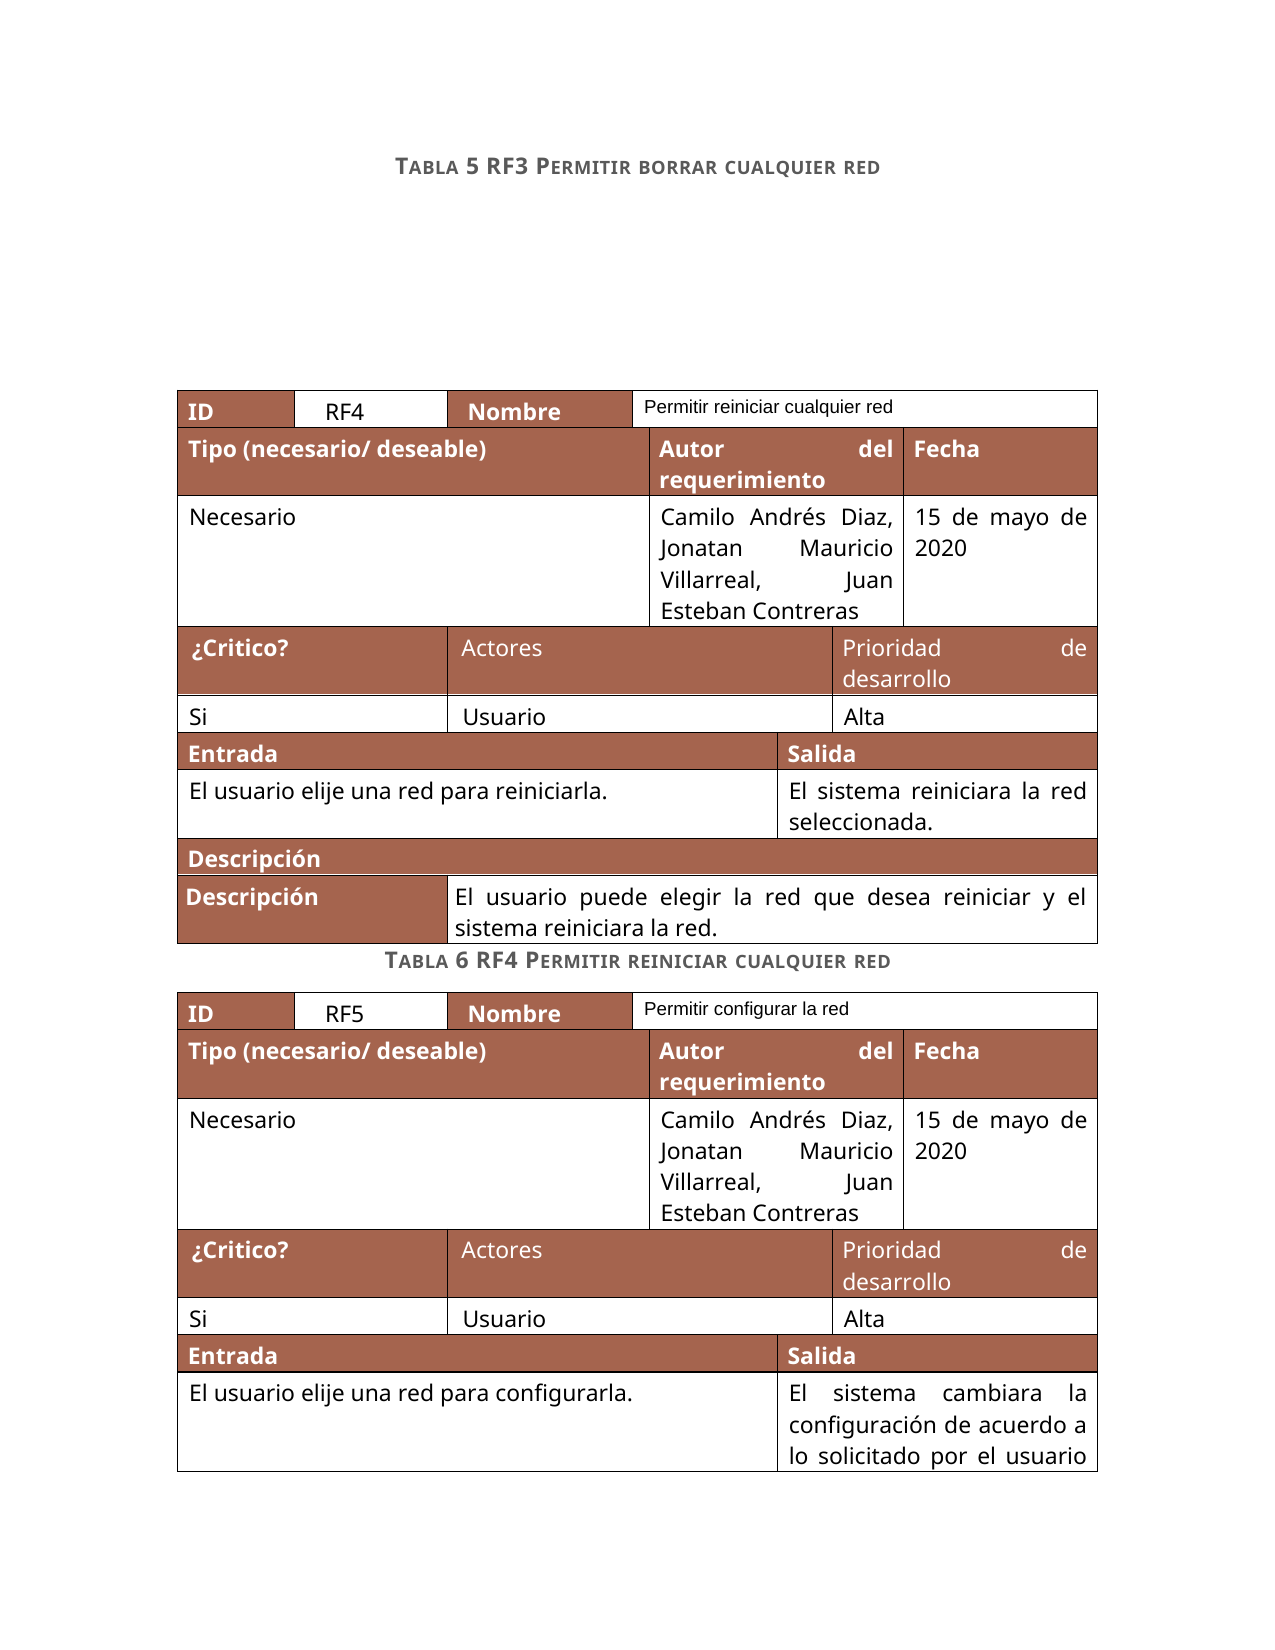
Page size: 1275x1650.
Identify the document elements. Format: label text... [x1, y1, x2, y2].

table_cell 15 de mayo de 2020 [904, 496, 1097, 626]
table_cell Prioridad de desarrollo [833, 1230, 1097, 1297]
table_cell Prioridad de desarrollo [833, 627, 1097, 694]
table_cell Fecha [904, 428, 1097, 495]
table_cell Camilo Andrés Diaz, Jonatan Mauricio Villarreal, Juan Esteban Contreras [650, 496, 903, 626]
table_cell Camilo Andrés Diaz, Jonatan Mauricio Villarreal, Juan Esteban Contreras [650, 1099, 903, 1228]
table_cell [178, 1373, 777, 1471]
table_cell El usuario elije una red para reiniciarla. [178, 770, 777, 837]
table_cell El sistema reiniciara la red seleccionada. [778, 770, 1097, 837]
table_cell Descripción [178, 839, 1097, 874]
text Tabla 6 RF4 Permitir reiniciar cualquier red [150, 944, 1125, 975]
table_header ID [178, 391, 294, 427]
table_cell Salida [778, 733, 1097, 769]
table_cell Descripción [178, 876, 447, 943]
table_cell Entrada [178, 1335, 777, 1371]
table_header Nombre [448, 391, 632, 427]
table_cell ¿Critico? [178, 627, 447, 694]
table_header RF5 [295, 993, 447, 1029]
table_header RF4 [295, 391, 447, 427]
table_header Permitir configurar la red [633, 993, 1097, 1029]
table_cell Necesario [178, 1099, 649, 1228]
table_cell Entrada [178, 733, 777, 769]
table_cell Necesario [178, 496, 649, 626]
table_cell Fecha [904, 1030, 1097, 1098]
table_cell Tipo (necesario/ deseable) [178, 428, 649, 495]
table_cell Usuario [448, 696, 832, 732]
table_cell Usuario [448, 1298, 832, 1334]
table_cell Salida [778, 1335, 1097, 1371]
table_cell Actores [448, 1230, 832, 1297]
table_cell ¿Critico? [178, 1230, 447, 1297]
table_cell Alta [833, 1298, 1097, 1334]
text Tabla 5 RF3 Permitir borrar cualquier red [150, 150, 1125, 181]
table_cell Actores [448, 627, 832, 694]
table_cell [778, 1373, 1097, 1471]
table_cell Alta [833, 696, 1097, 732]
table_cell 15 de mayo de 2020 [904, 1099, 1097, 1228]
table_cell Autor del requerimiento [650, 1030, 903, 1098]
table_cell Si [178, 1298, 447, 1334]
table_cell Tipo (necesario/ deseable) [178, 1030, 649, 1098]
table_cell El usuario puede elegir la red que desea reiniciar y el sistema reiniciara la red. [448, 876, 1097, 943]
table_header Nombre [448, 993, 632, 1029]
table_cell Si [178, 696, 447, 732]
table_header Permitir reiniciar cualquier red [633, 391, 1097, 427]
table_header ID [178, 993, 294, 1029]
table_cell Autor del requerimiento [650, 428, 903, 495]
